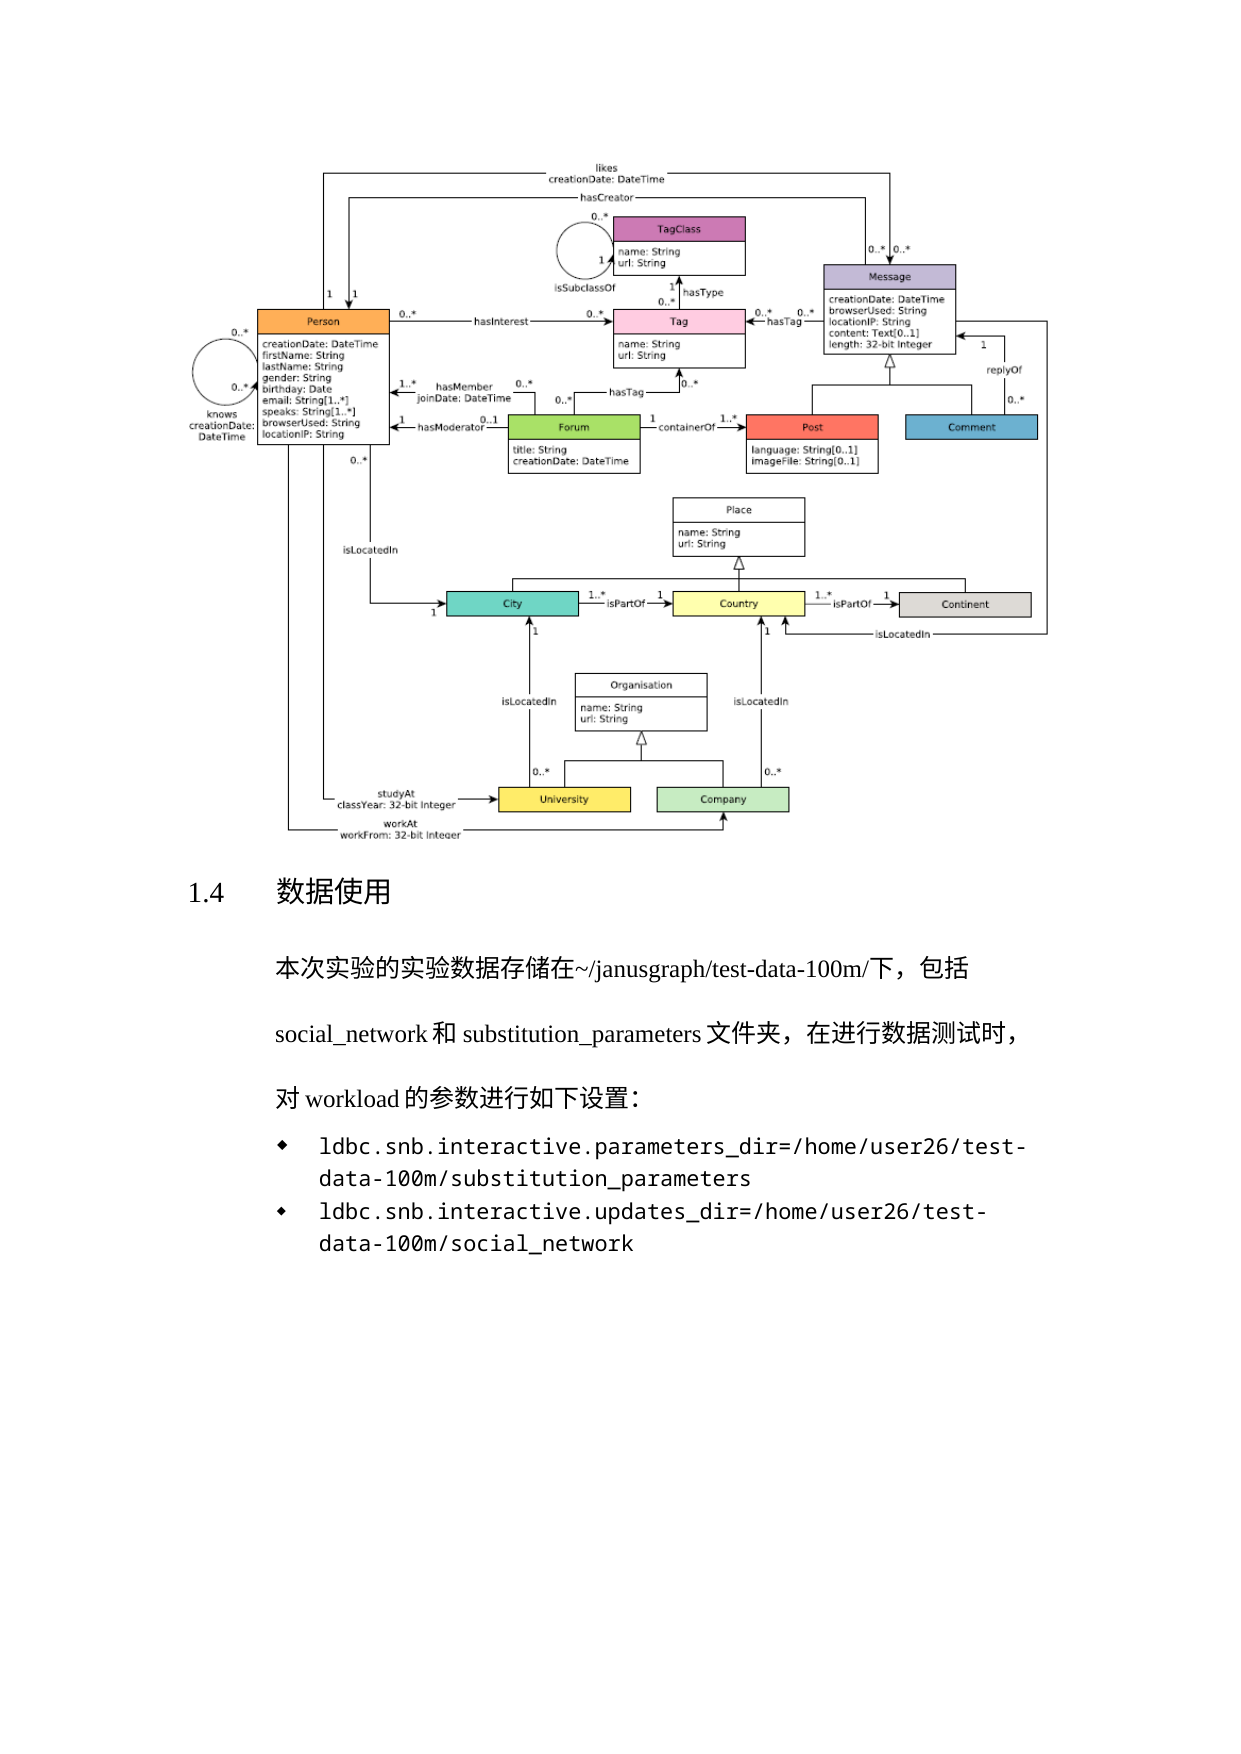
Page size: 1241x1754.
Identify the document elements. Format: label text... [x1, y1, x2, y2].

picture [187, 162, 1053, 839]
text 本次实验的实验数据存储在~/janusgraph/test-data-100m/下，包括social_network和substitution_parameters文件夹，在进行数据测试时，对workload的参数进行如下设置： [275, 934, 1053, 1129]
list ldbc.snb.interactive.parameters_dir=/home/user26/test-data-100m/substitution_parameters [275, 1129, 1053, 1194]
subtitle 数据使用 [187, 857, 1053, 922]
list ldbc.snb.interactive.updates_dir=/home/user26/test-data-100m/social_network [275, 1194, 1053, 1259]
